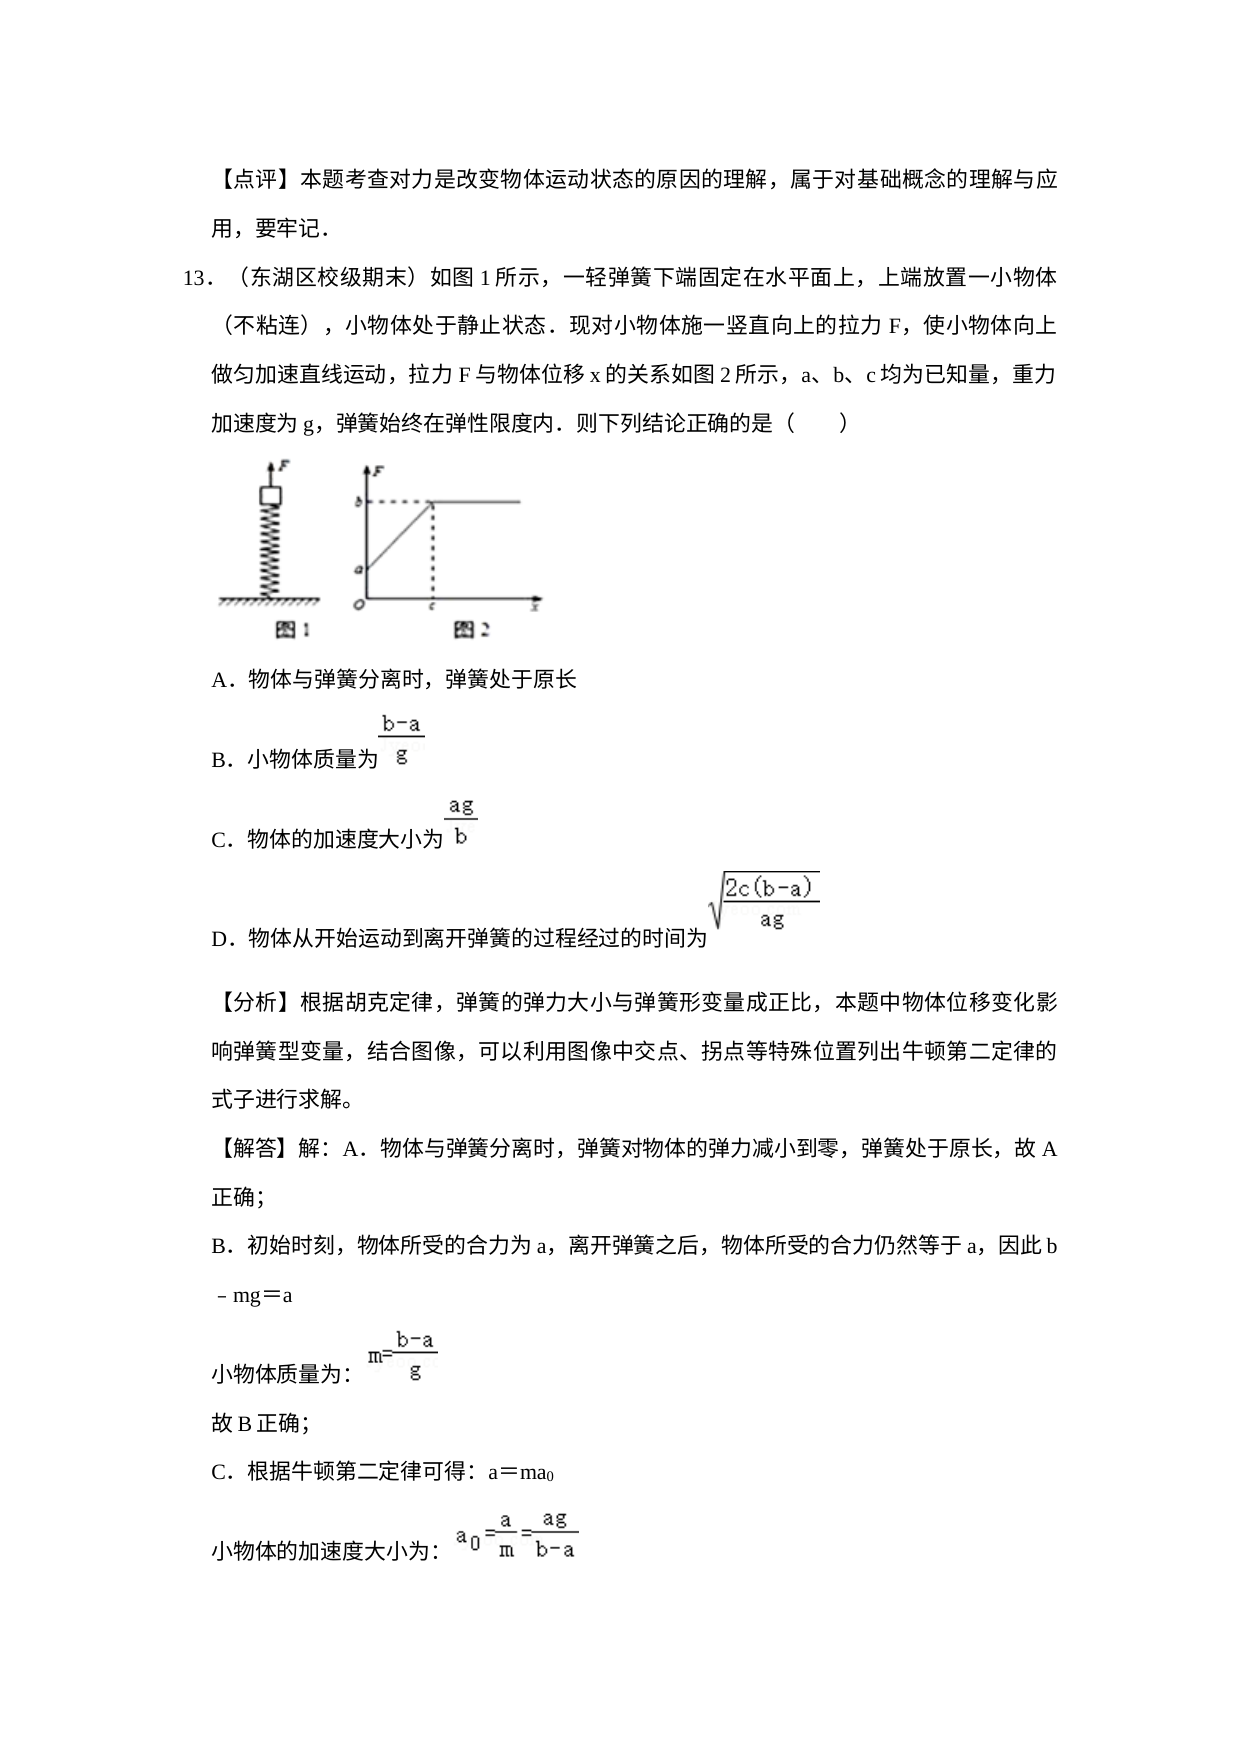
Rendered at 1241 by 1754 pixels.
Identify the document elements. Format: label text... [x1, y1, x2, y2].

text 【解答】解：A．物体与弹簧分离时，弹簧对物体的弹力减小到零，弹簧处于原长，故A正确； [211, 1130, 1058, 1212]
text B．小物体质量为 [183, 709, 1058, 774]
picture [708, 871, 820, 931]
text B．初始时刻，物体所受的合力为a，离开弹簧之后，物体所受的合力仍然等于a，因此b﹣mg＝a [211, 1227, 1058, 1309]
text 【点评】本题考查对力是改变物体运动状态的原因的理解，属于对基础概念的理解与应用，要牢记． [211, 162, 1058, 243]
picture [364, 1325, 438, 1382]
text 【分析】根据胡克定律，弹簧的弹力大小与弹簧形变量成正比，本题中物体位移变化影响弹簧型变量，结合图像，可以利用图像中交点、拐点等特殊位置列出牛顿第二定律的式子进行求解。 [211, 984, 1058, 1114]
text 小物体质量为： [211, 1324, 1058, 1389]
picture [444, 790, 478, 847]
text 故B正确； [211, 1405, 1058, 1438]
text D．物体从开始运动到离开弹簧的过程经过的时间为 [183, 871, 1058, 969]
text 13．（东湖区校级期末）如图1所示，一轻弹簧下端固定在水平面上，上端放置一小物体（不粘连），小物体处于静止状态．现对小物体施一竖直向上的拉力F，使小物体向上做匀加速直线运动，拉力F与物体位移x的关系如图2所示，a、b、c均为已知量，重力加速度为g，弹簧始终在弹性限度内．则下列结论正确的是（ ） [183, 259, 1058, 438]
picture [378, 709, 425, 766]
text C．物体的加速度大小为 [183, 790, 1058, 855]
picture [451, 1503, 579, 1560]
text 小物体的加速度大小为： [211, 1502, 1058, 1567]
picture [211, 453, 549, 645]
text A．物体与弹簧分离时，弹簧处于原长 [183, 661, 1058, 694]
text C．根据牛顿第二定律可得：a＝ma0 [211, 1454, 1058, 1486]
